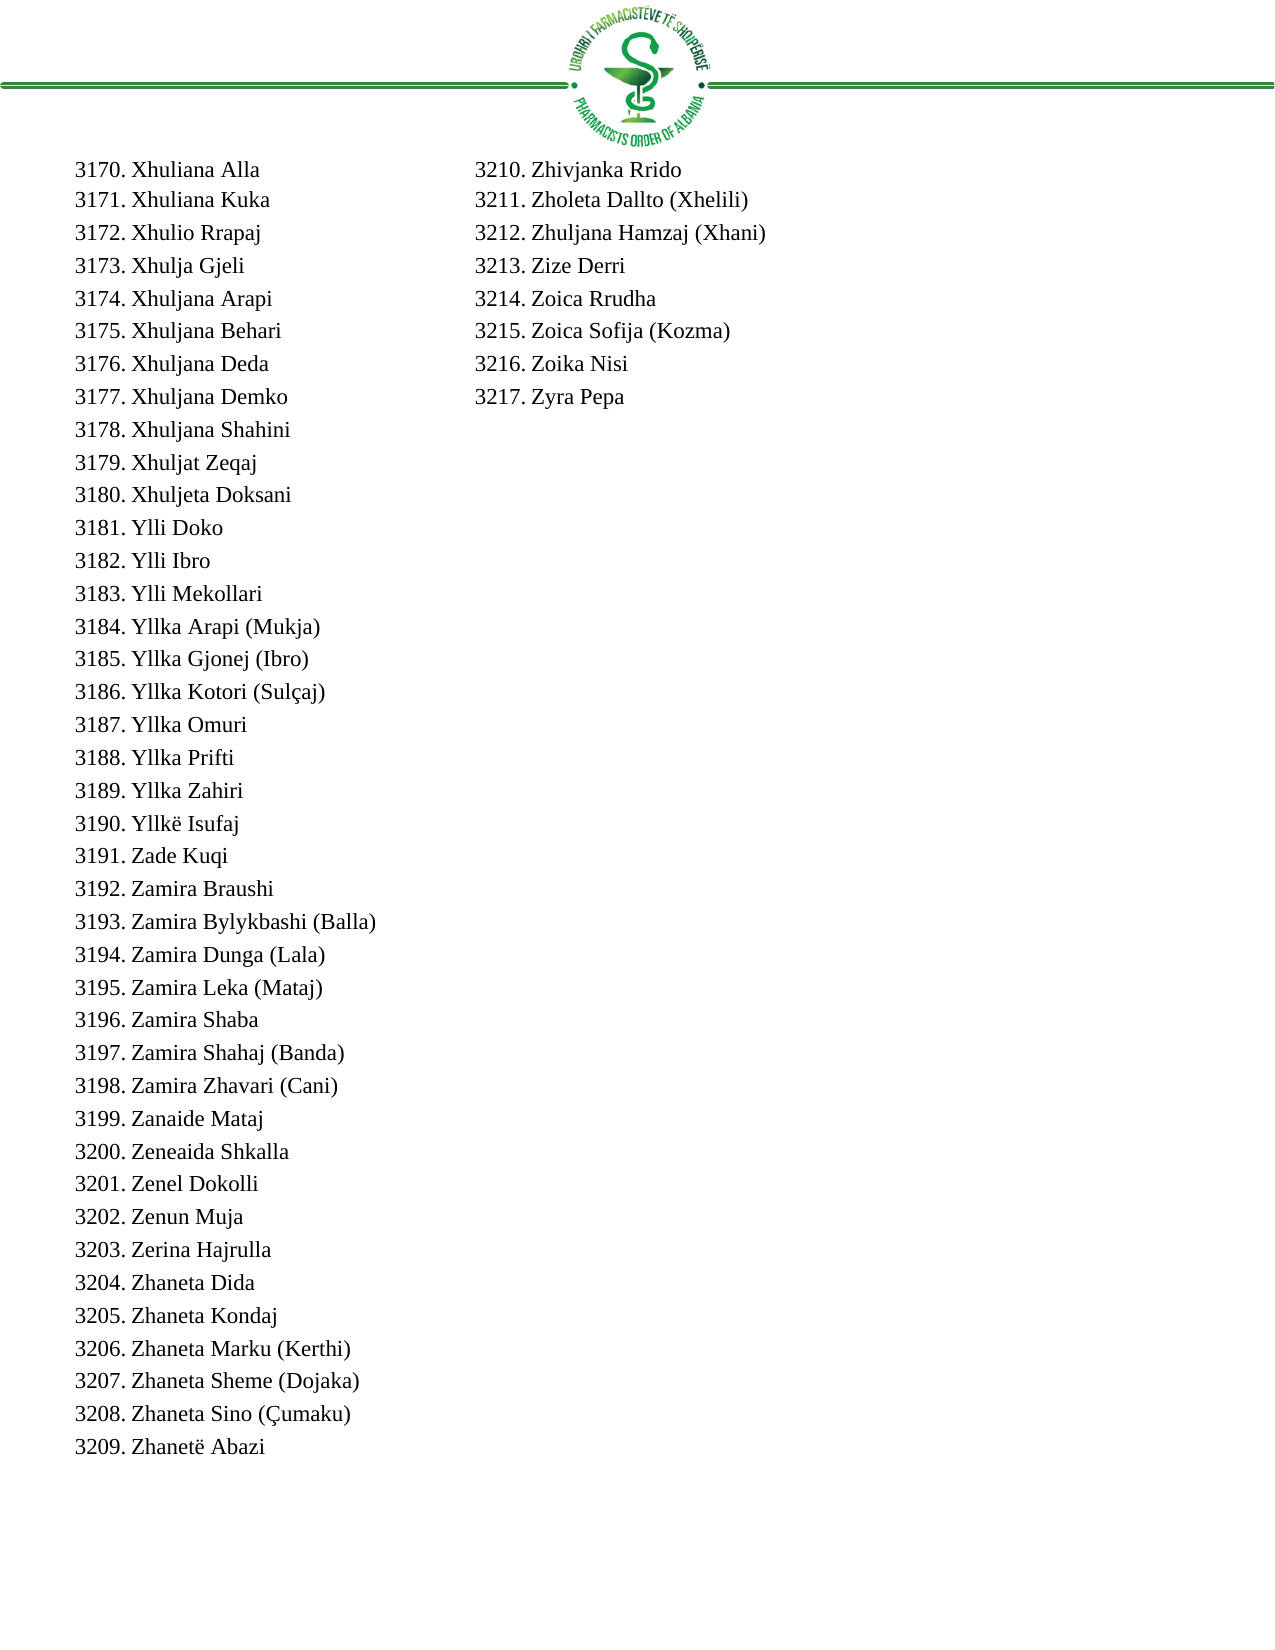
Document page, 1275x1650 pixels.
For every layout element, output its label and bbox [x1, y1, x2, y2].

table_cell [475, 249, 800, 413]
picture [0, 0, 1275, 157]
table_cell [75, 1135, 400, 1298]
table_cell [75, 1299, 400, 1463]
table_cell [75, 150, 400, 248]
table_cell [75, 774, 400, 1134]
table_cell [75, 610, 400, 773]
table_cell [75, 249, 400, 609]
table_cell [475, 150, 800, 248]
